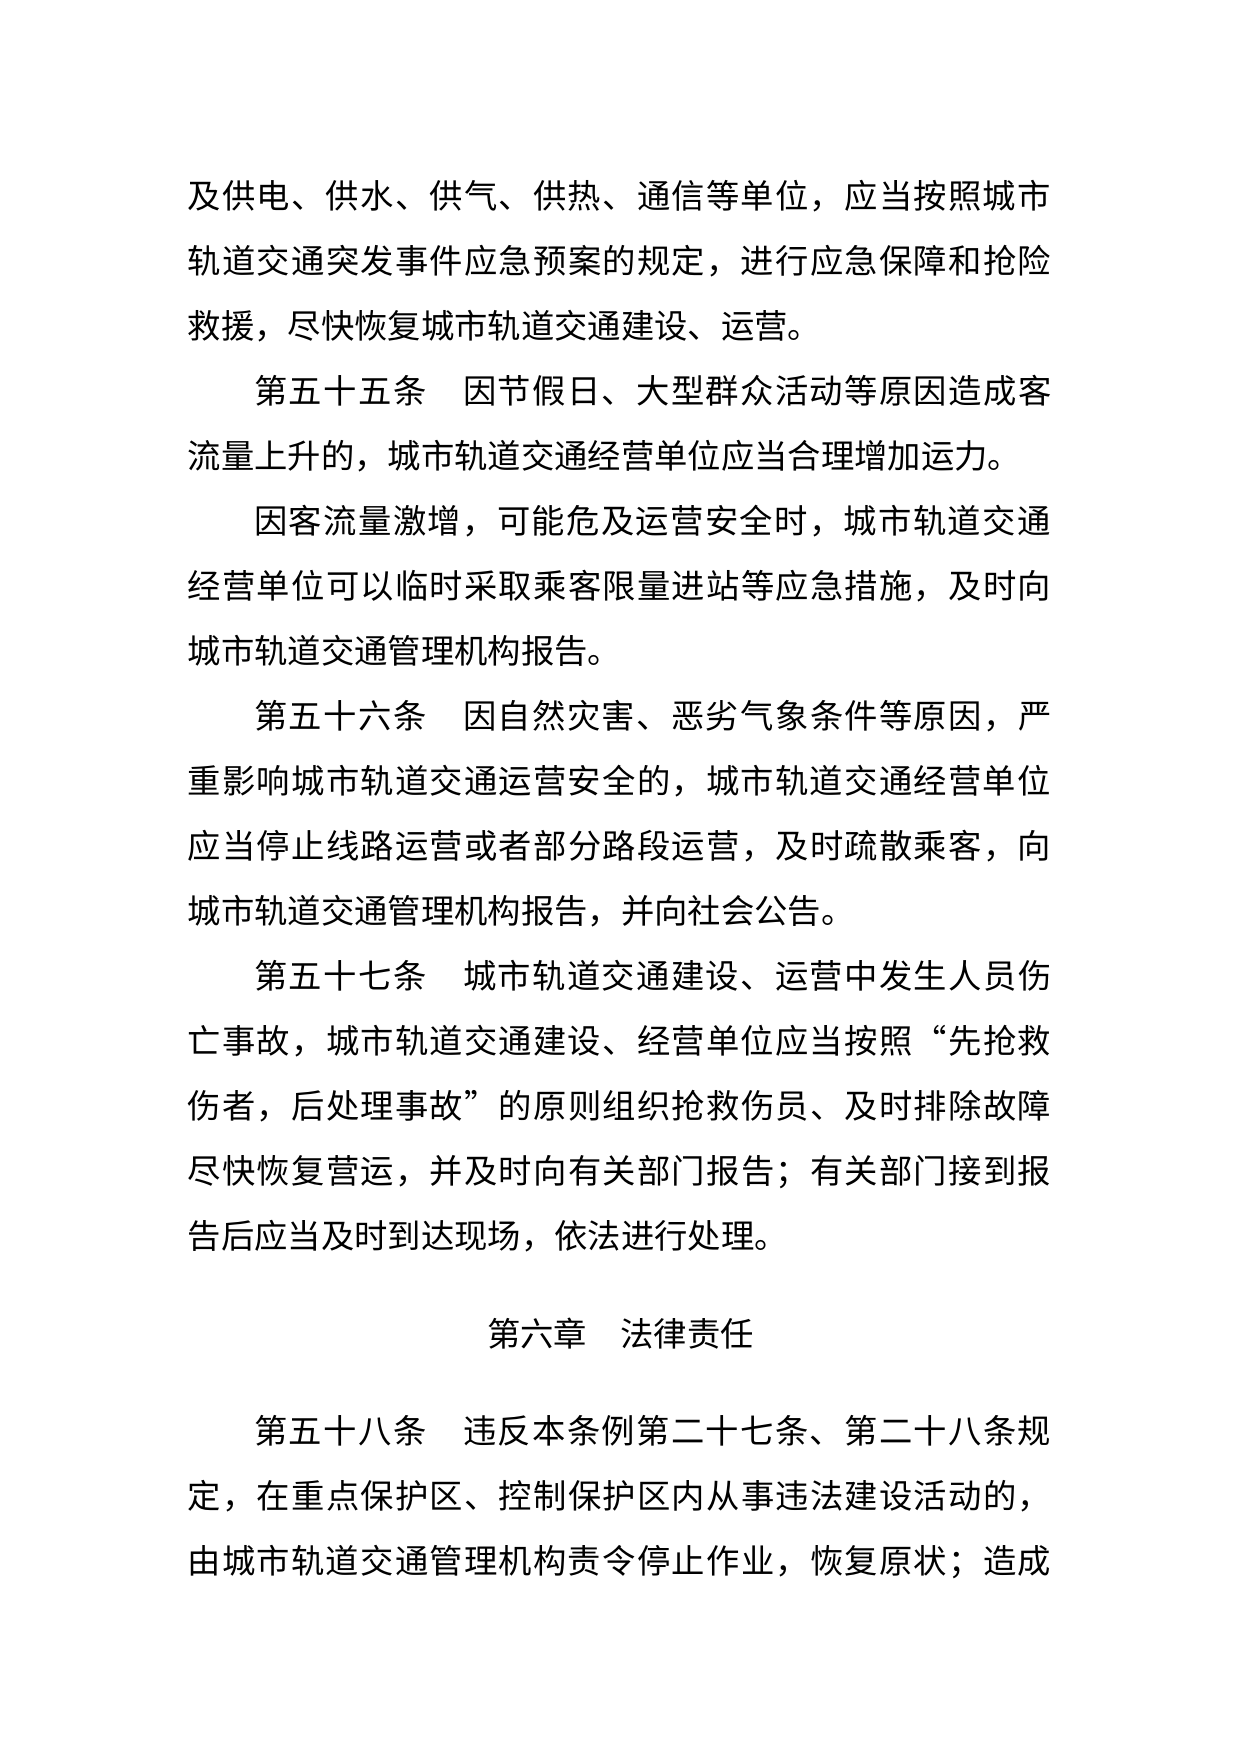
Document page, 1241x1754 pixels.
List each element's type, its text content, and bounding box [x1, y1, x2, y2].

text 因客流量激增，可能危及运营安全时，城市轨道交通经营单位可以临时采取乘客限量进站等应急措施，及时向城市轨道交通管理机构报告。 [187, 487, 1053, 682]
text 第五十七条 城市轨道交通建设、运营中发生人员伤亡事故，城市轨道交通建设、经营单位应当按照“先抢救伤者，后处理事故”的原则组织抢救伤员、及时排除故障、尽快恢复营运，并及时向有关部门报告；有关部门接到报告后应当及时到达现场，依法进行处理。 [187, 942, 1053, 1267]
text 第五十六条 因自然灾害、恶劣气象条件等原因，严重影响城市轨道交通运营安全的，城市轨道交通经营单位应当停止线路运营或者部分路段运营，及时疏散乘客，向城市轨道交通管理机构报告，并向社会公告。 [187, 682, 1053, 942]
text 第五十五条 因节假日、大型群众活动等原因造成客流量上升的，城市轨道交通经营单位应当合理增加运力。 [187, 357, 1053, 487]
text 第六章 法律责任 [187, 1299, 1053, 1364]
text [187, 1397, 1053, 1592]
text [187, 162, 1053, 357]
